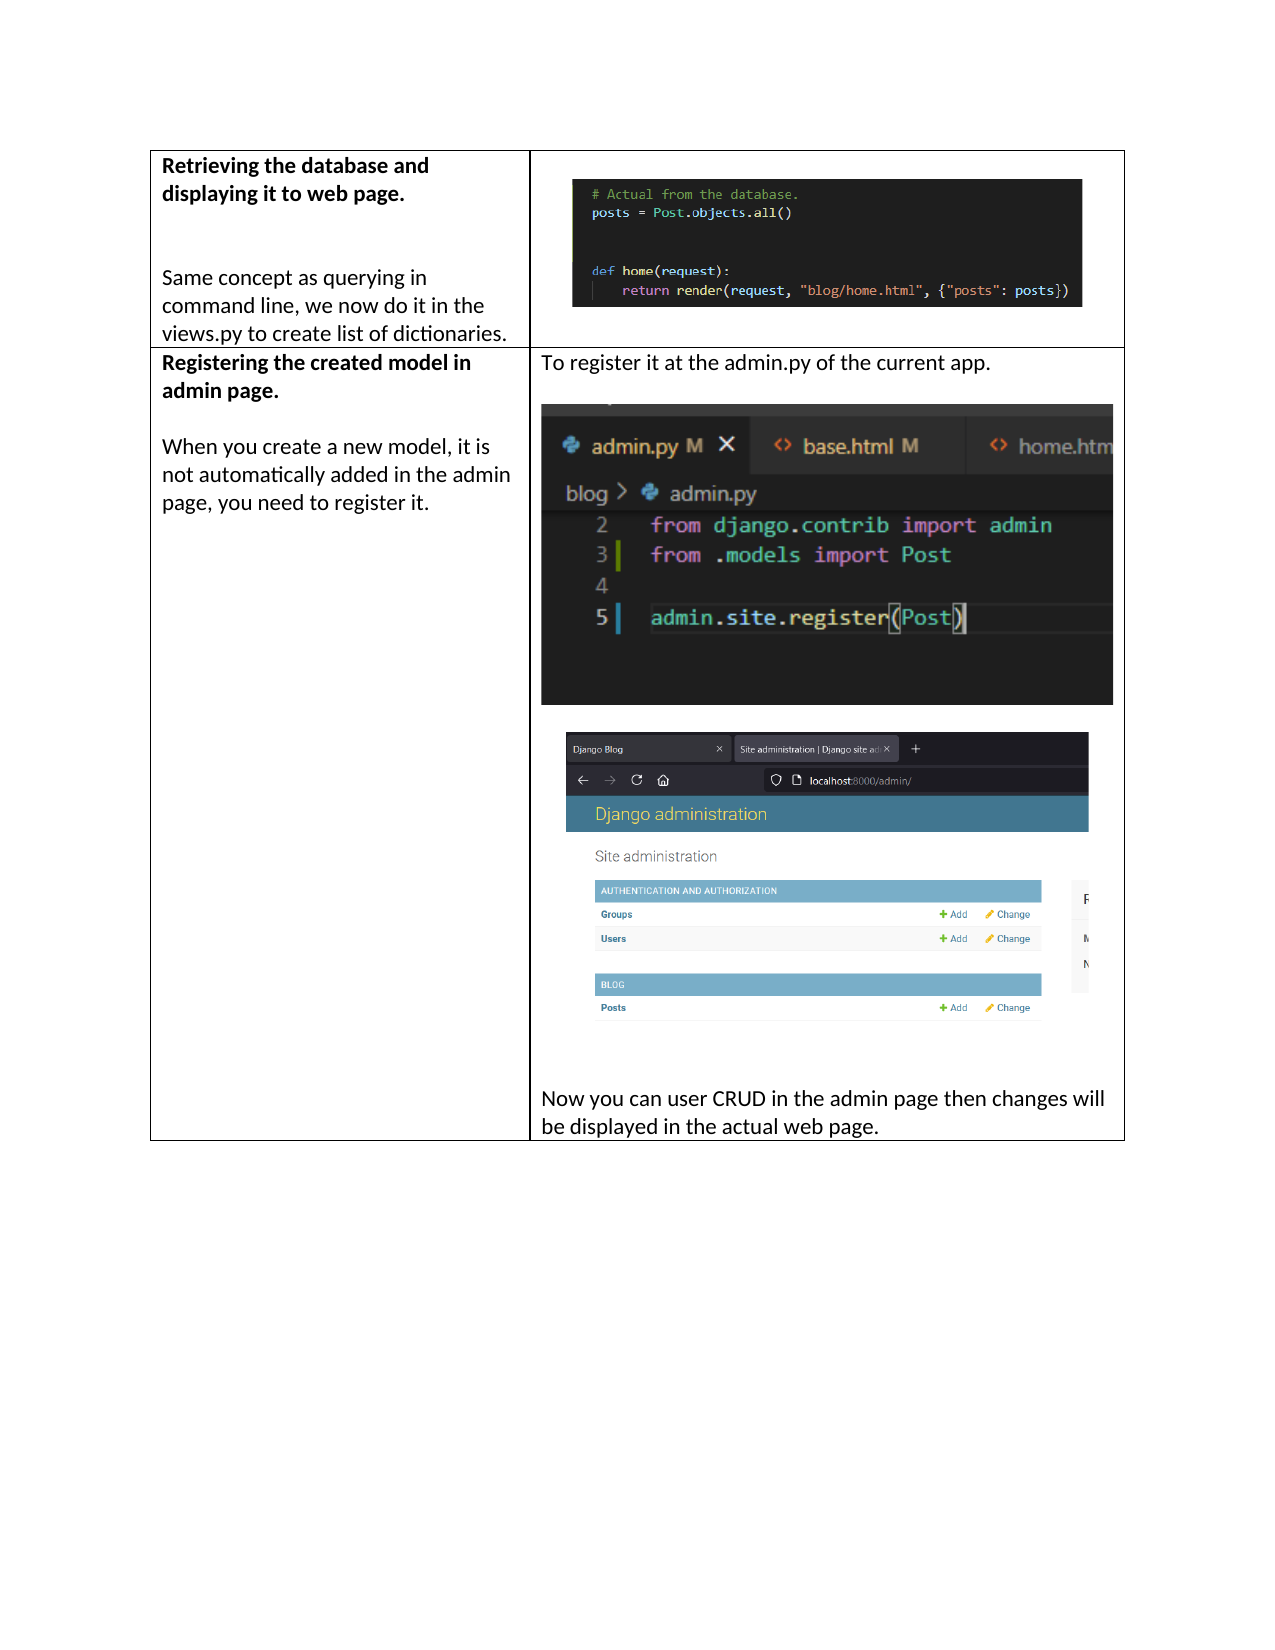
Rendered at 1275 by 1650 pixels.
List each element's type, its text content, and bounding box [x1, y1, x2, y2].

table_cell [531, 151, 1124, 347]
picture [566, 732, 1089, 1056]
table_cell Retrieving the database and displaying it to web page. Same concept as querying in command line, we now do it in the views.py to create list of dictionaries. [151, 151, 529, 347]
table_cell Registering the created model in admin page. When you create a new model, it is not automatically added in the admin page, you need to register it. [151, 348, 529, 1140]
picture [541, 404, 1114, 705]
picture [572, 179, 1083, 307]
table_cell To register it at the admin.py of the current app. Now you can user CRUD in the admin page then changes will be displayed in the actual web page. [531, 348, 1124, 1140]
